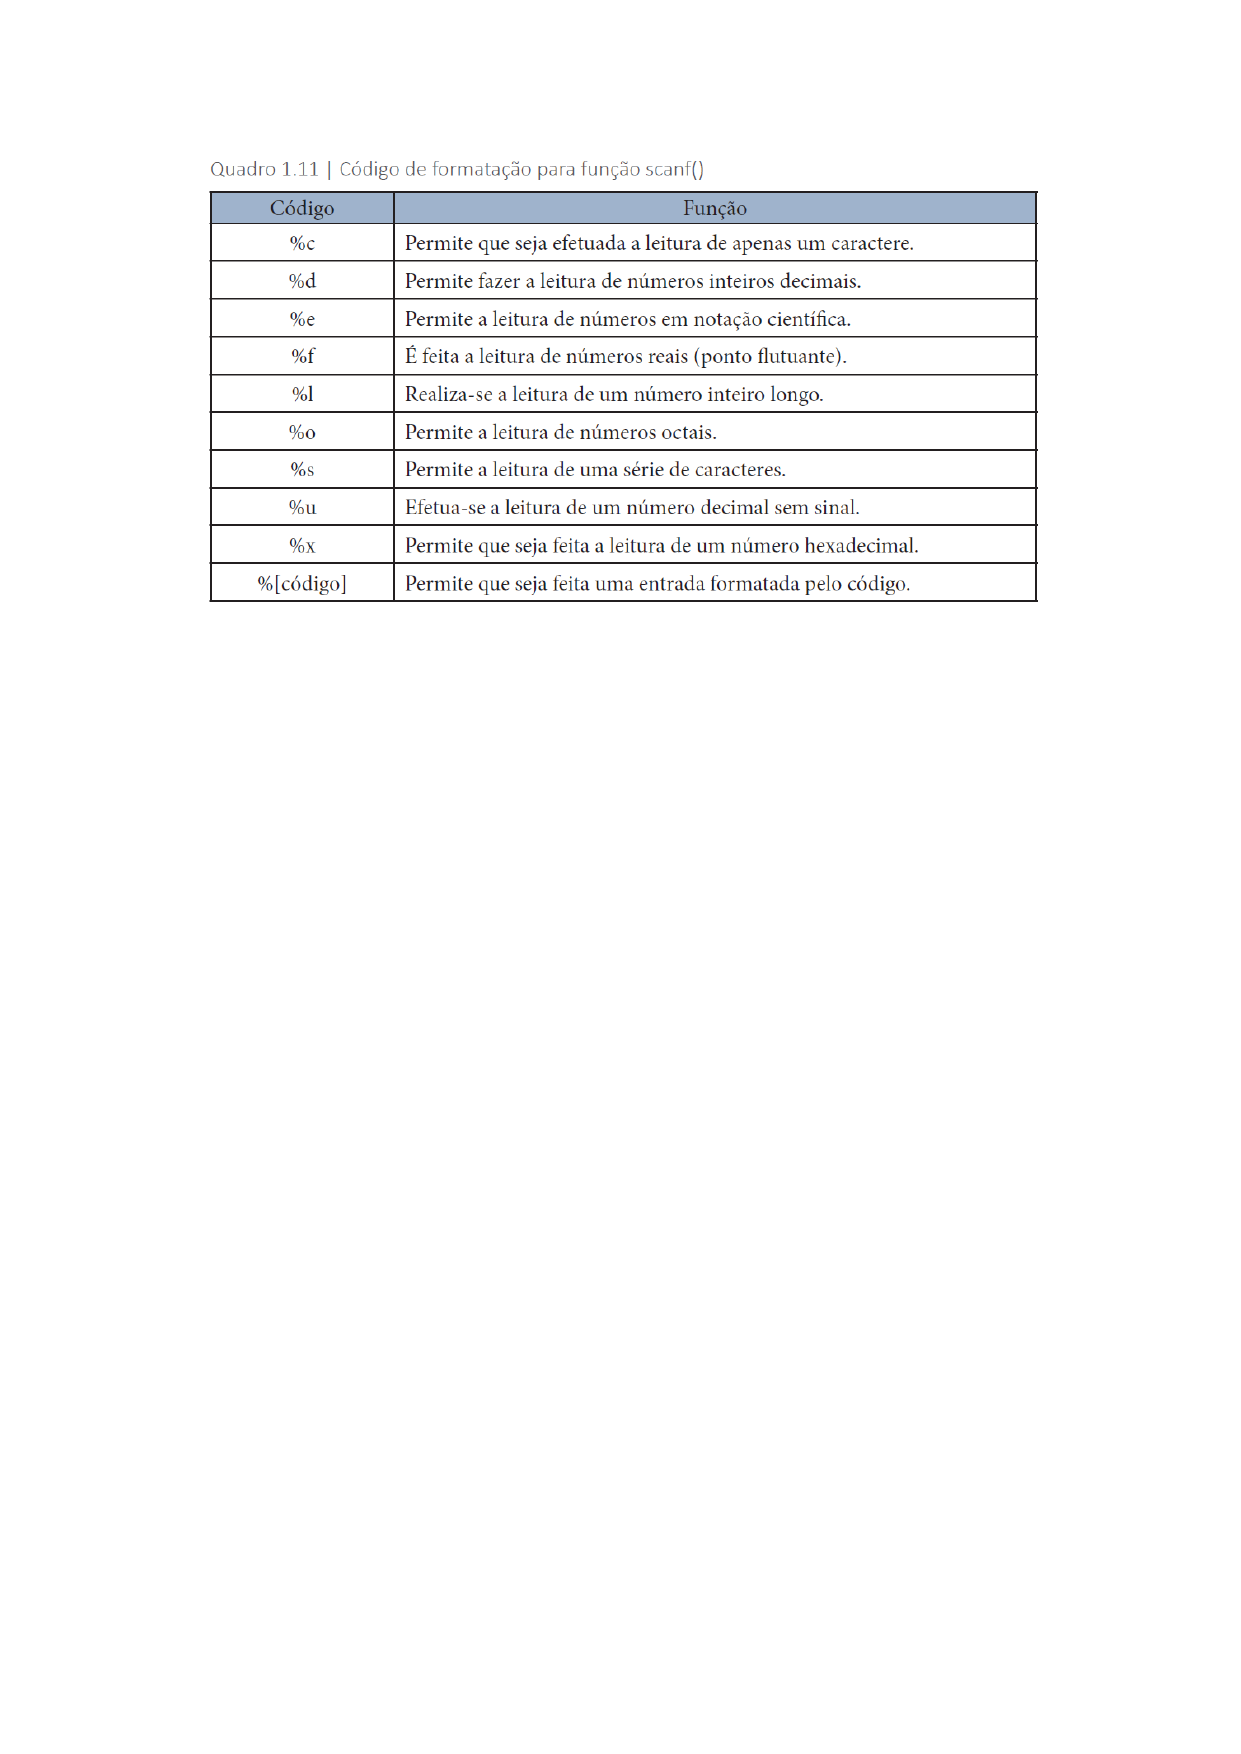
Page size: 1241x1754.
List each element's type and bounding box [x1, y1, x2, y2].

picture [177, 147, 1063, 614]
